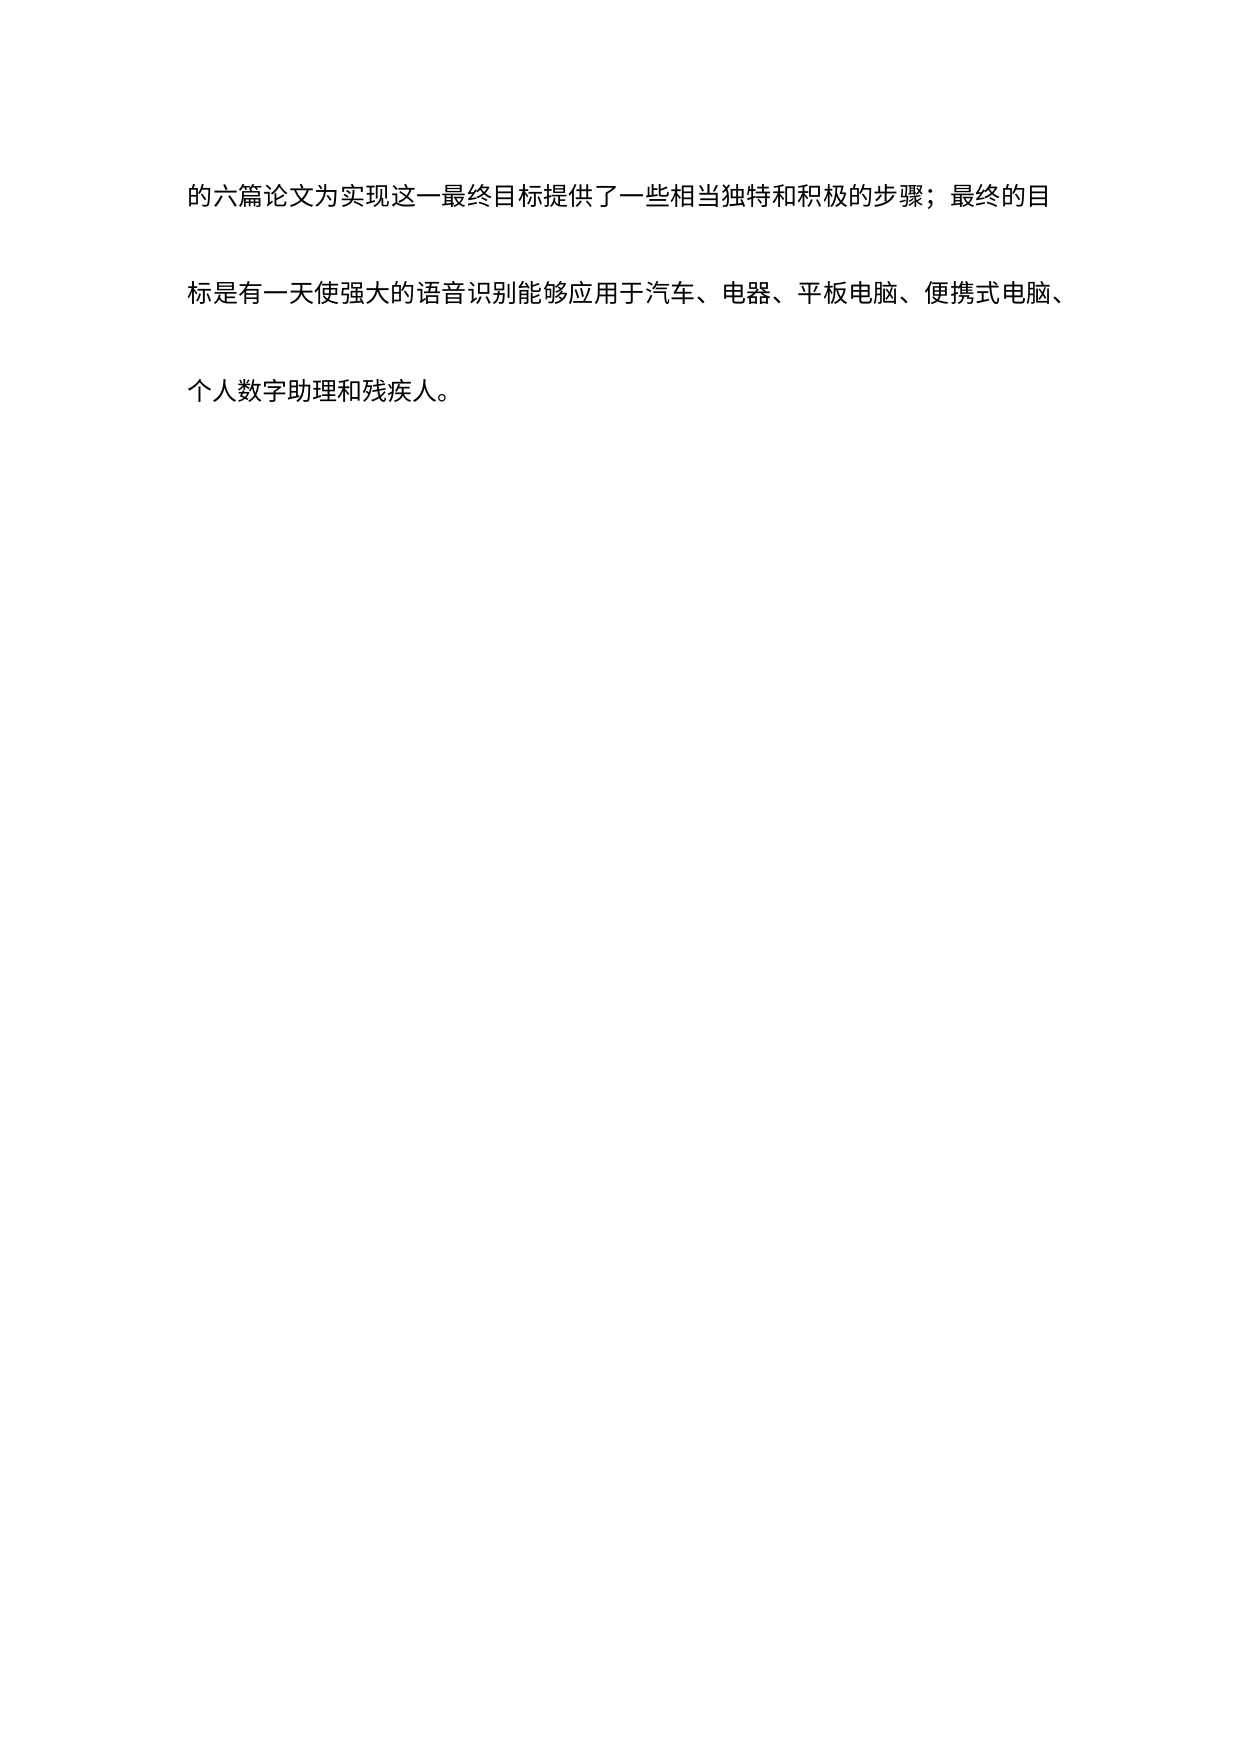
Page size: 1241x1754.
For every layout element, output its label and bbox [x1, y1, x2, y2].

text [187, 162, 1053, 422]
